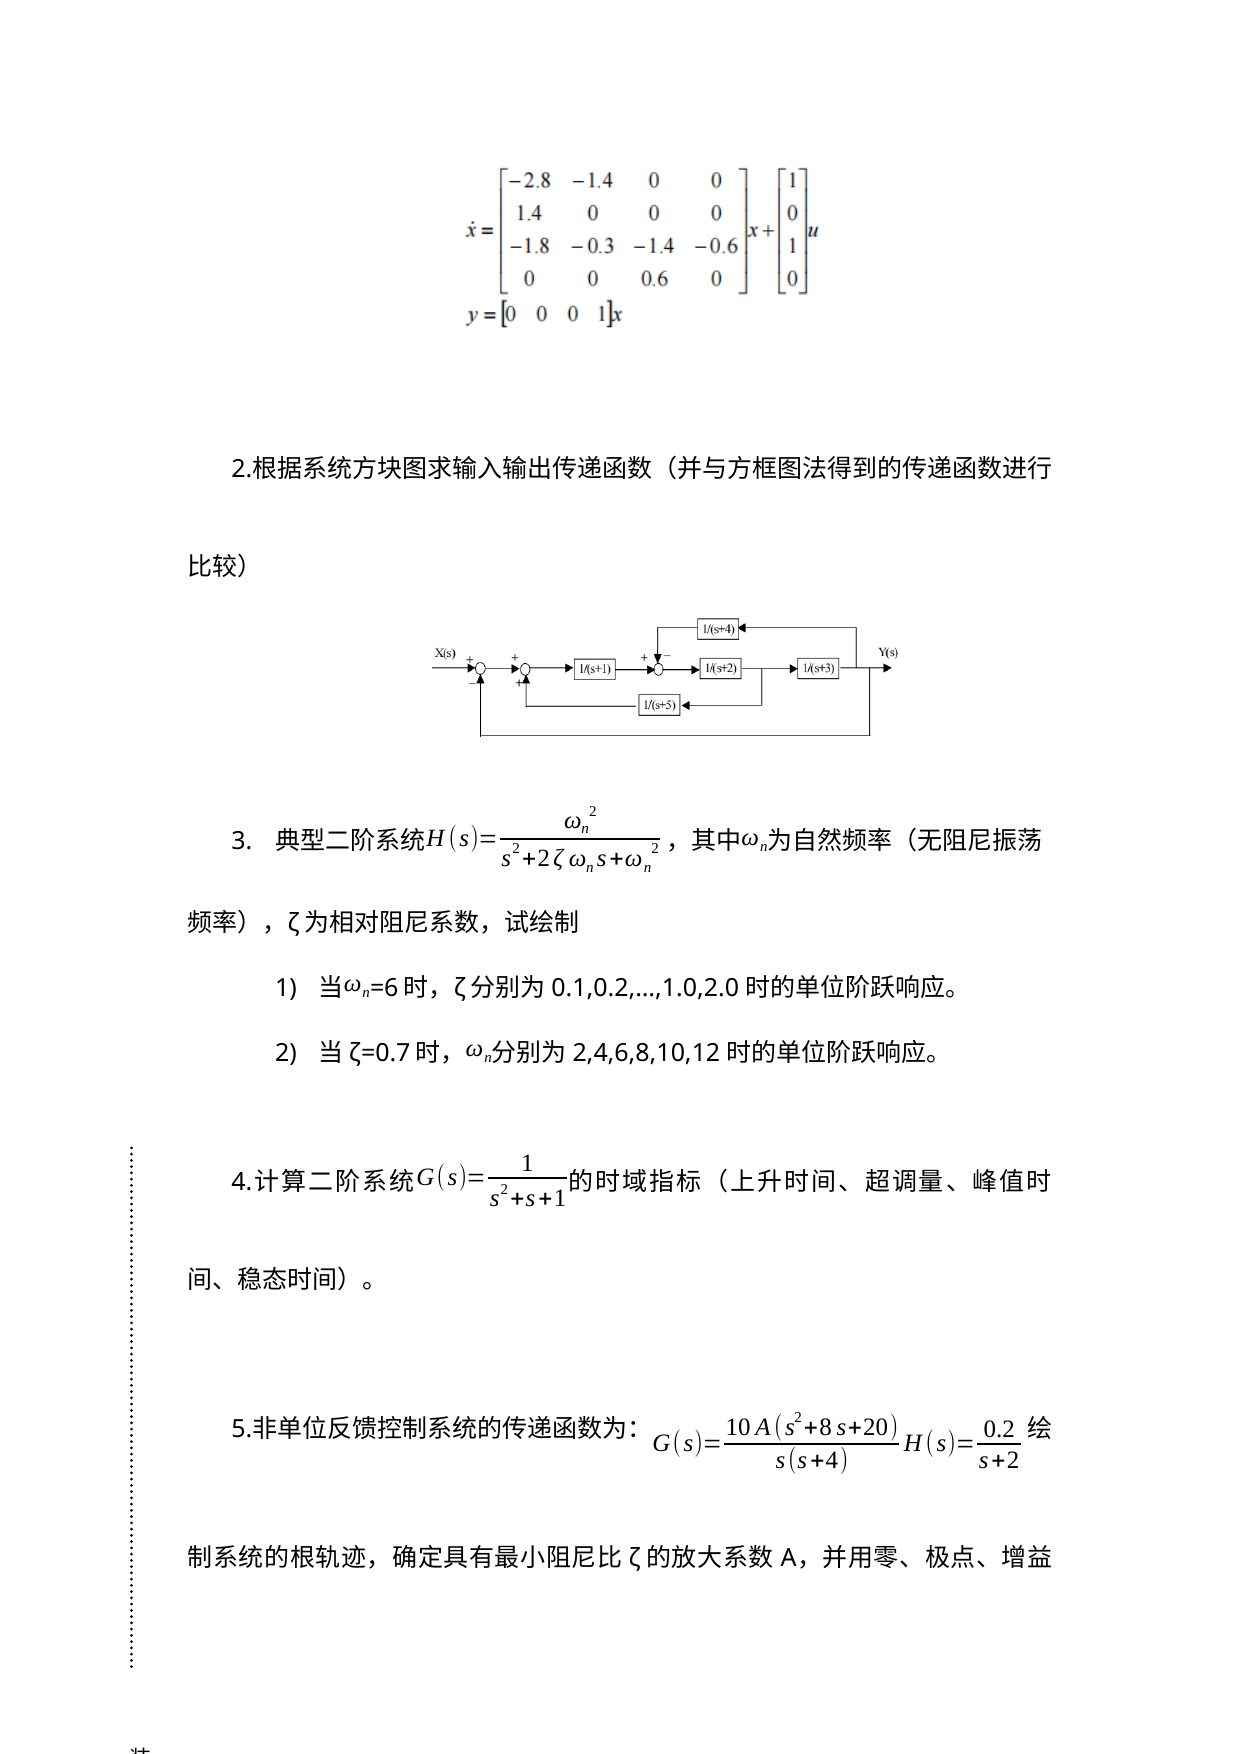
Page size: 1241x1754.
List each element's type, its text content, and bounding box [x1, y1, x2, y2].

picture [458, 162, 826, 340]
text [187, 1393, 1053, 1588]
list 当ζ=0.7时，分别为 2,4,6,8,10,12 时的单位阶跃响应。 [231, 1018, 1053, 1083]
list 当=6时，ζ分别为 0.1,0.2,…,1.0,2.0 时的单位阶跃响应。 [231, 953, 1053, 1018]
list 典型二阶系统 ，其中为自然频率（无阻尼振荡频率），ζ为相对阻尼系数，试绘制 [187, 790, 1053, 953]
text 2.根据系统方块图求输入输出传递函数（并与方框图法得到的传递函数进行比较） [187, 434, 1053, 597]
picture [427, 615, 901, 740]
text 4.计算二阶系统的时域指标（上升时间、超调量、峰值时间、稳态时间）。 [187, 1148, 1053, 1310]
